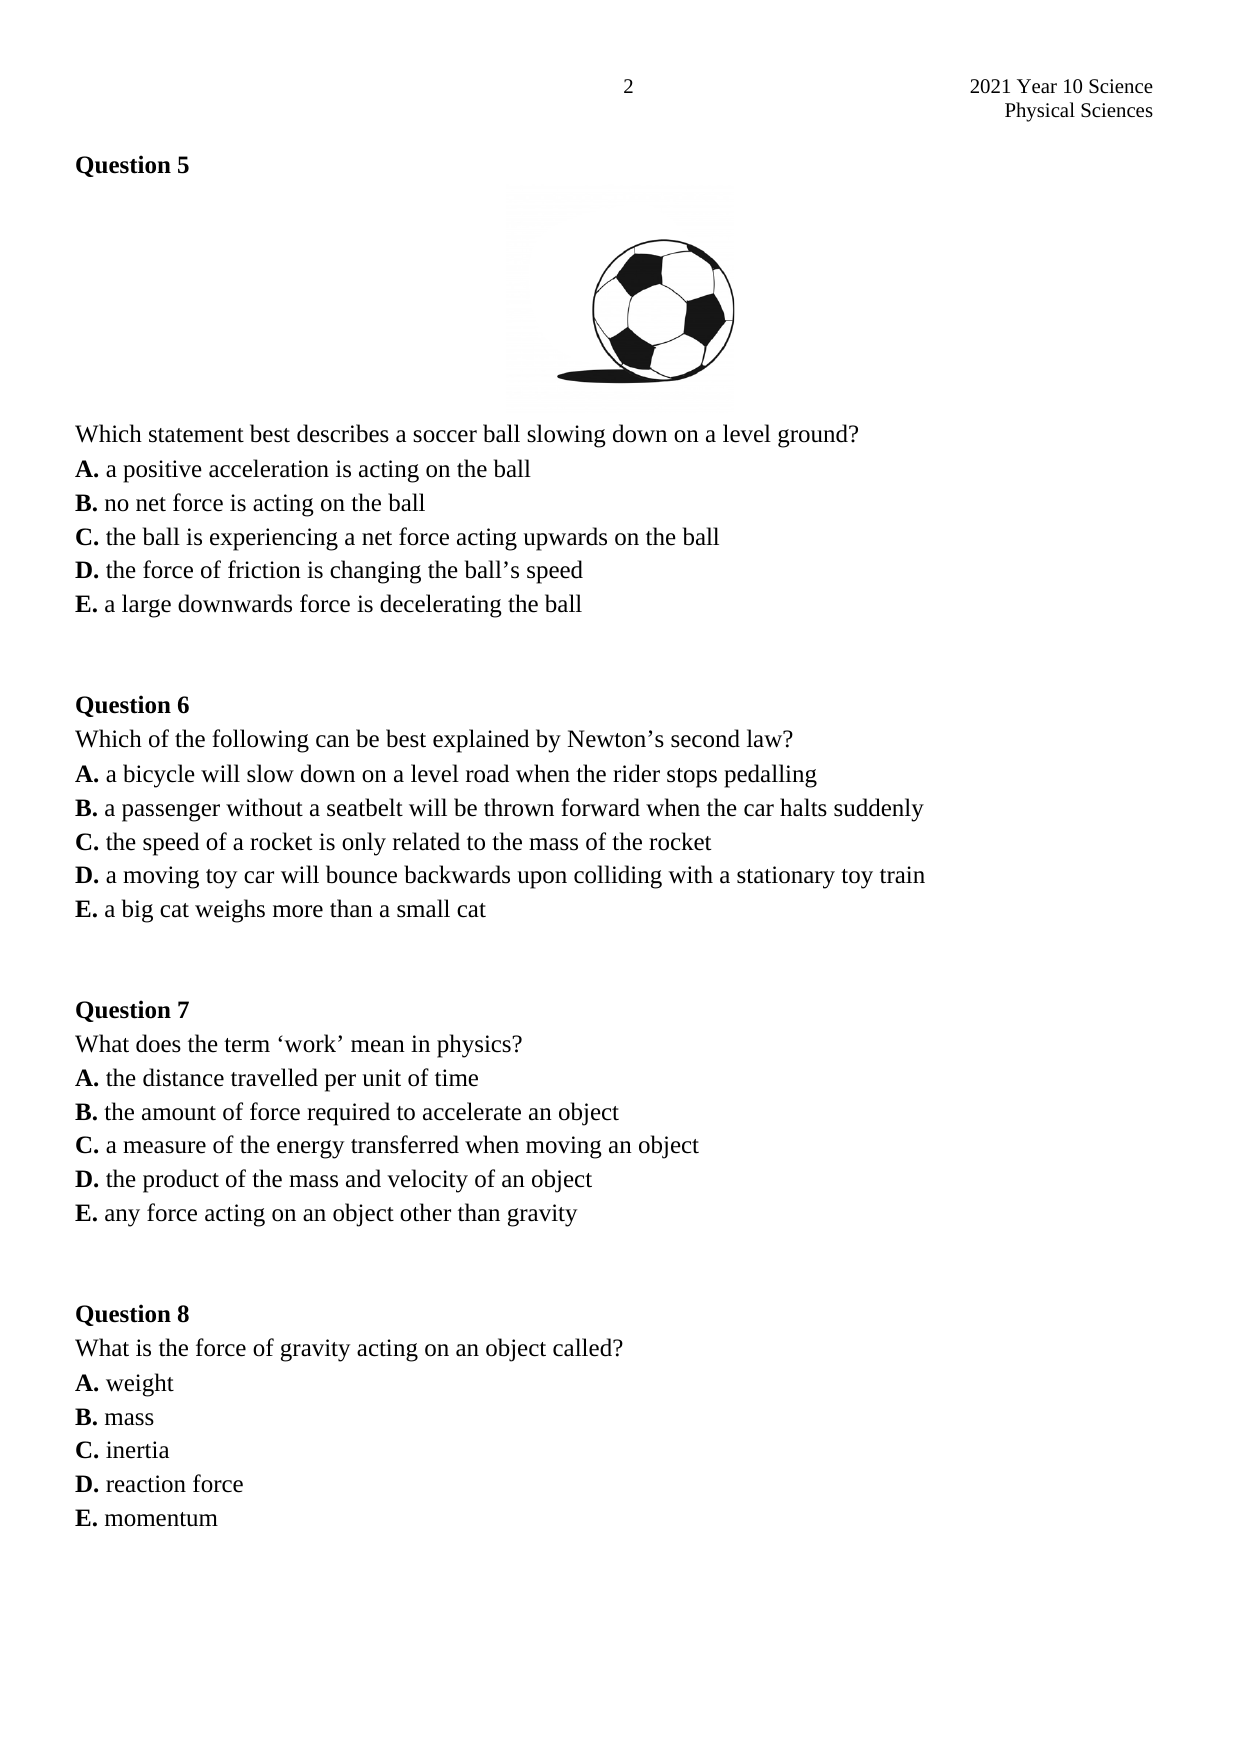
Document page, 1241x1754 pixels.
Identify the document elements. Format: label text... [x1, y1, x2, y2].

text Which statement best describes a soccer ball slowing down on a level ground? [75, 419, 1165, 448]
text Question 6 [75, 690, 1165, 719]
text C. the speed of a rocket is only related to the mass of the rocket [75, 827, 1165, 855]
text A. the distance travelled per unit of time [75, 1063, 1165, 1092]
text D. reaction force [75, 1469, 1165, 1498]
text E. a big cat weighs more than a small cat [75, 894, 1165, 923]
text D. a moving toy car will bounce backwards upon colliding with a stationary toy train [75, 860, 1165, 889]
text Question 5 [75, 151, 1165, 179]
text B. the amount of force required to accelerate an object [75, 1097, 1165, 1125]
text C. a measure of the energy transferred when moving an object [75, 1130, 1165, 1159]
text B. mass [75, 1402, 1165, 1430]
text Question 8 [75, 1299, 1165, 1328]
text Question 7 [75, 995, 1165, 1024]
text D. the force of friction is changing the ball’s speed [75, 555, 1165, 584]
text E. momentum [75, 1503, 1165, 1532]
text What is the force of gravity acting on an object called? [75, 1333, 1165, 1362]
text B. no net force is acting on the ball [75, 488, 1165, 517]
text C. inertia [75, 1435, 1165, 1464]
text E. a large downwards force is decelerating the ball [75, 589, 1165, 618]
text C. the ball is experiencing a net force acting upwards on the ball [75, 522, 1165, 550]
text E. any force acting on an object other than gravity [75, 1198, 1165, 1227]
text D. the product of the mass and velocity of an object [75, 1164, 1165, 1193]
text A. a bicycle will slow down on a level road when the rider stops pedalling [75, 759, 1165, 788]
text What does the term ‘work’ mean in physics? [75, 1029, 1165, 1058]
text A. a positive acceleration is acting on the ball [75, 454, 1165, 483]
picture [506, 184, 735, 413]
text A. weight [75, 1368, 1165, 1397]
text B. a passenger without a seatbelt will be thrown forward when the car halts suddenly [75, 793, 1165, 822]
text Which of the following can be best explained by Newton’s second law? [75, 724, 1165, 753]
